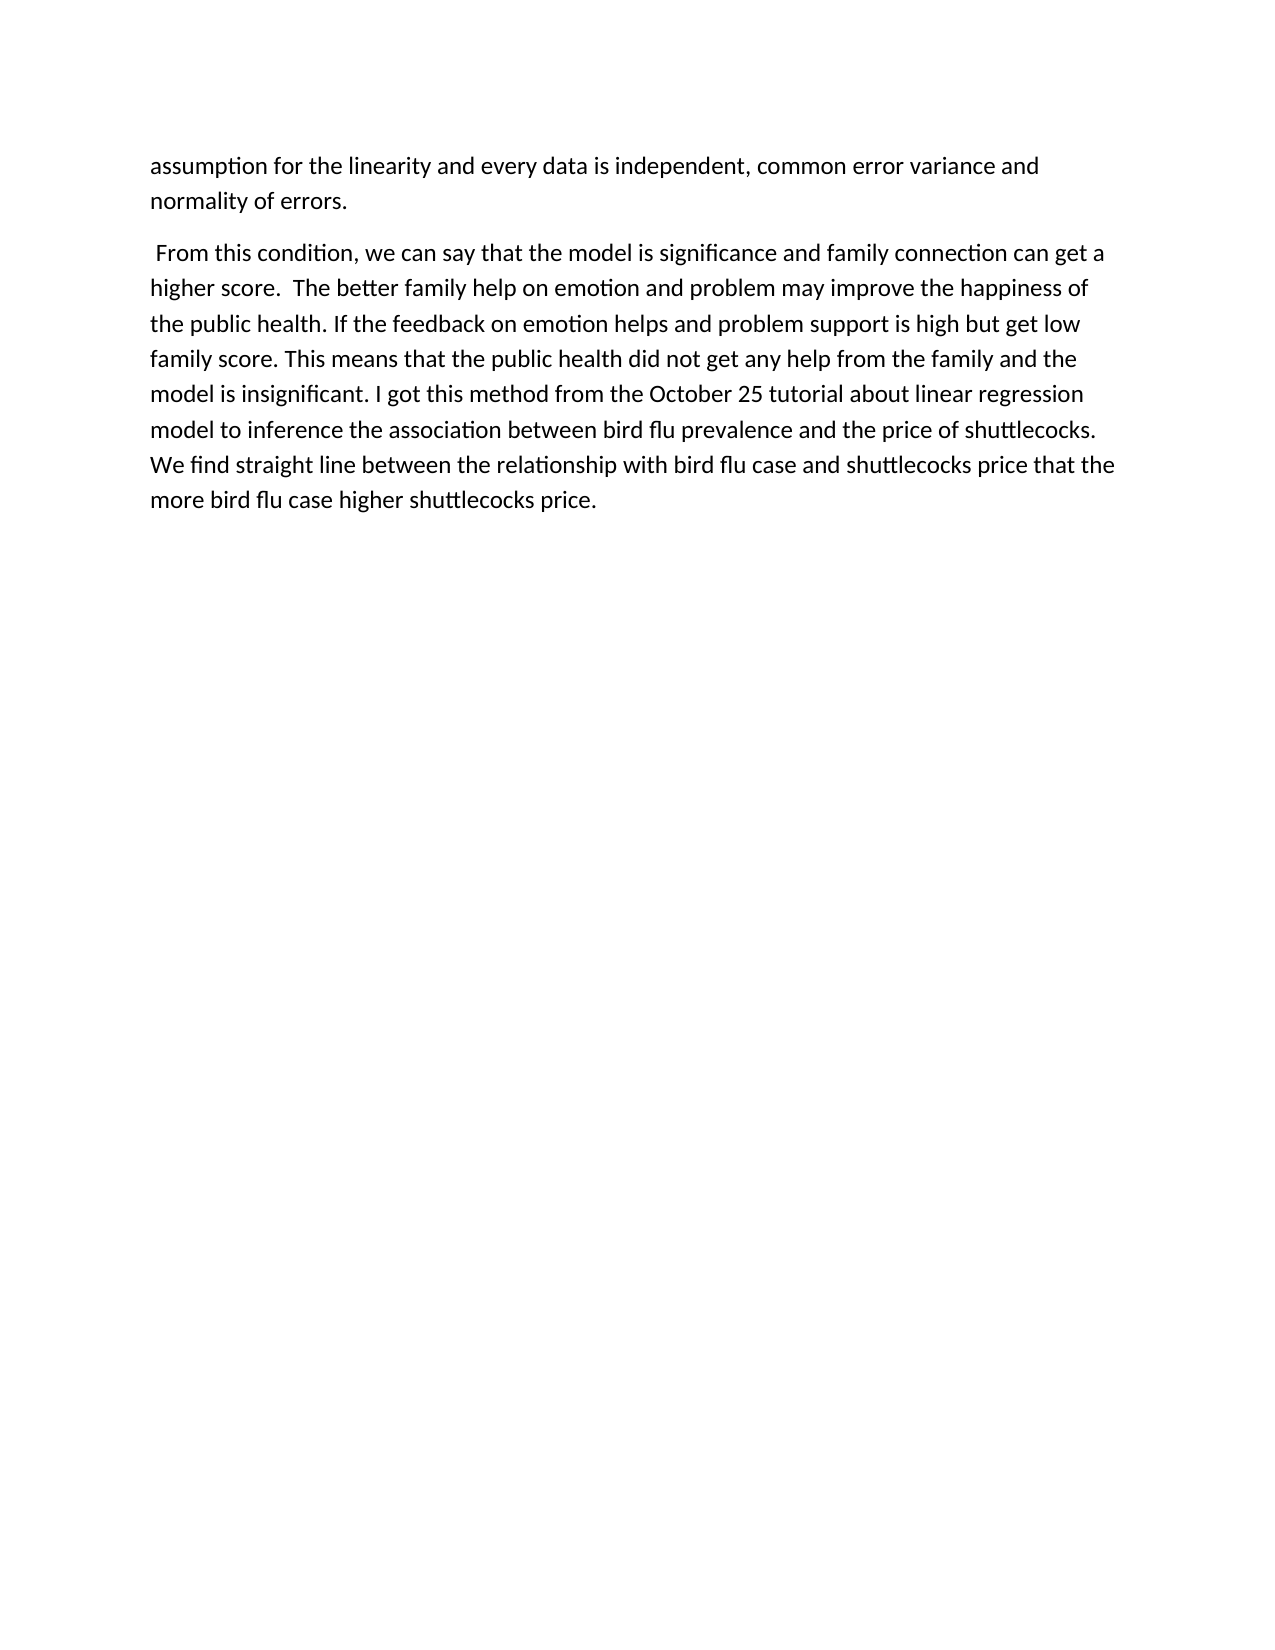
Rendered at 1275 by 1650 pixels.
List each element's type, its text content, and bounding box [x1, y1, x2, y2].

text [150, 150, 1125, 216]
text From this condition, we can say that the model is significance and family connection can get a higher score. The better family help on emotion and problem may improve the happiness of the public health. If the feedback on emotion helps and problem support is high but get low family score. This means that the public health did not get any help from the family and the model is insignificant. I got this method from the October 25 tutorial about linear regression model to inference the association between bird flu prevalence and the price of shuttlecocks. We find straight line between the relationship with bird flu case and shuttlecocks price that the more bird flu case higher shuttlecocks price. [150, 237, 1125, 515]
